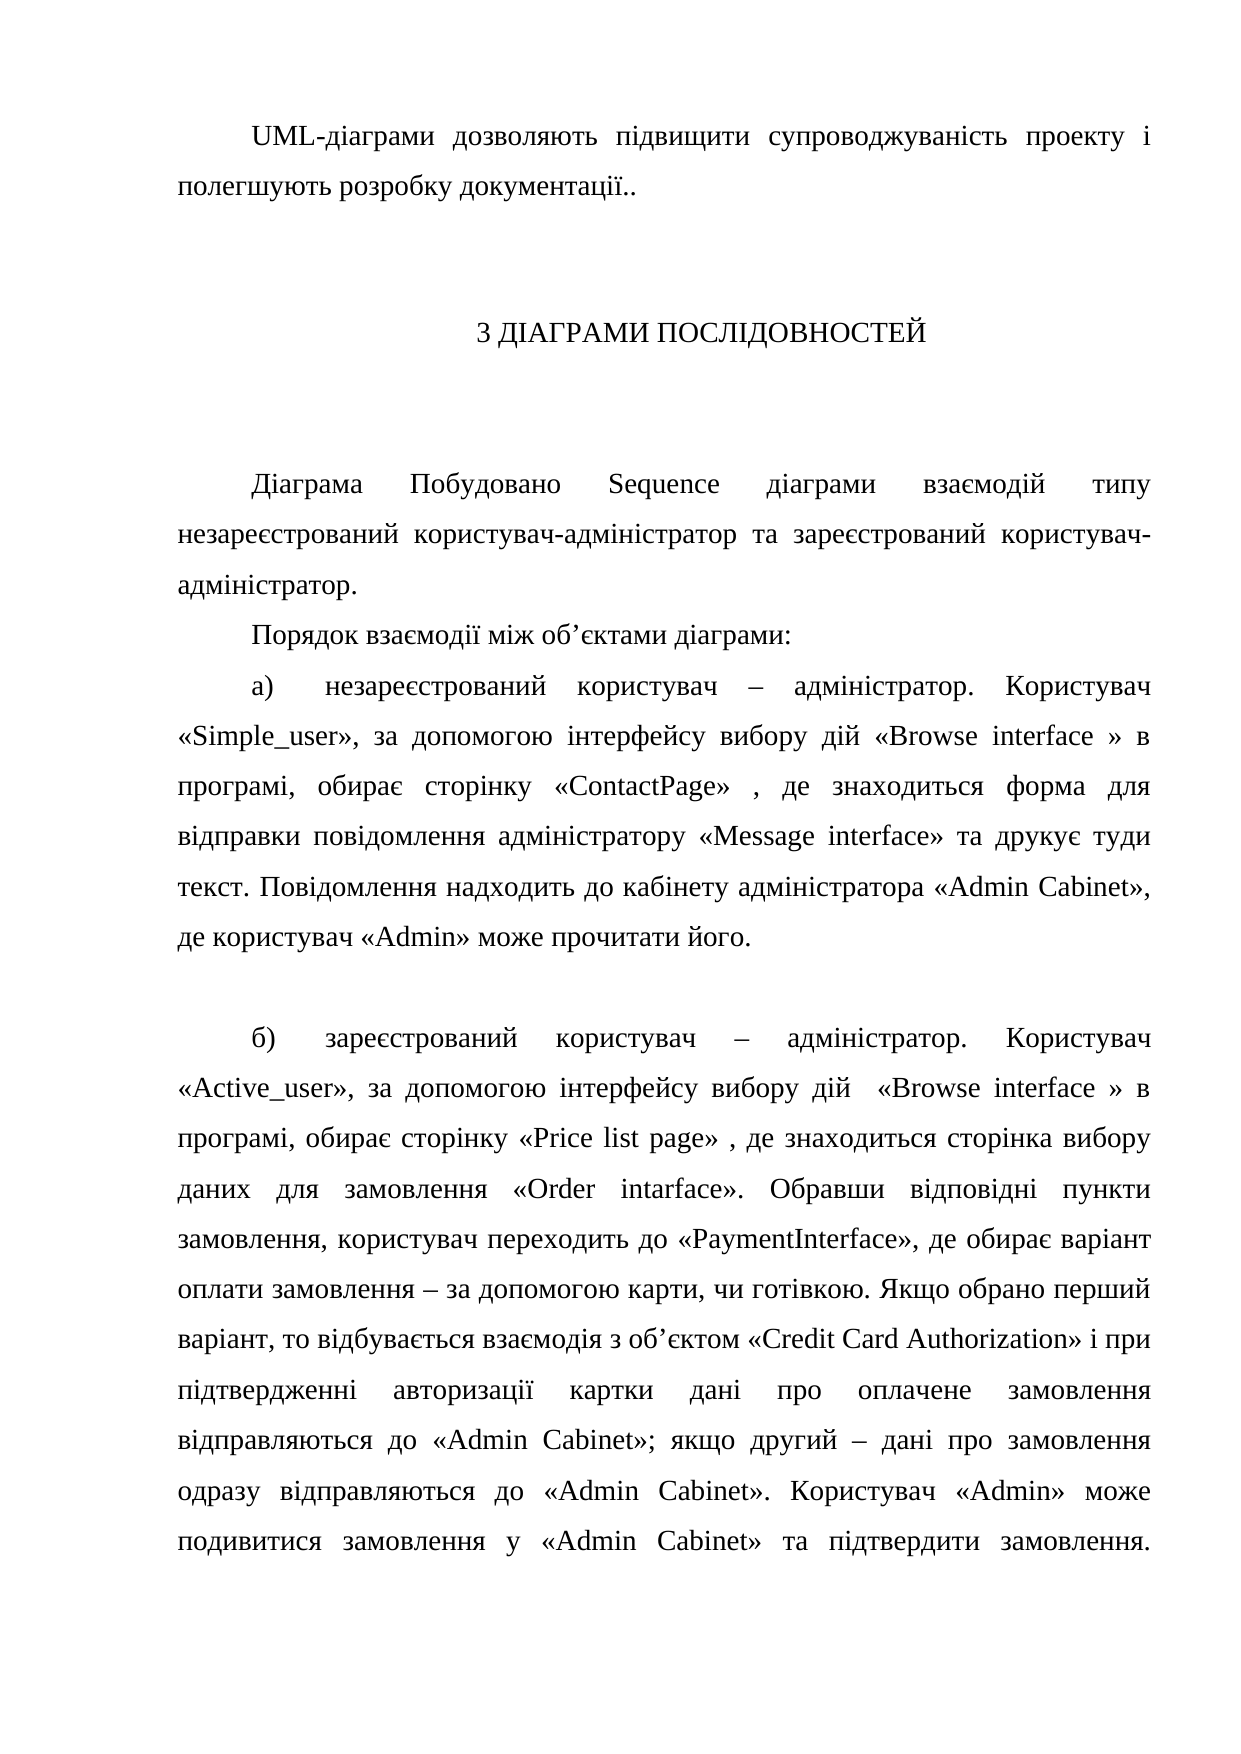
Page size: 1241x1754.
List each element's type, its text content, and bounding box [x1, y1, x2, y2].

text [177, 1020, 1152, 1556]
text а) незареєстрований користувач – адміністратор. Користувач «Simple_user», за допомогою інтерфейсу вибору дій «Browse interface » в програмі, обирає сторінку «ContactPage» , де знаходиться форма для відправки повідомлення адміністратору «Message interface» та друкує туди текст. Повідомлення надходить до кабінету адміністратора «Admin Cabinet», де користувач «Admin» може прочитати його. [177, 668, 1152, 953]
text Порядок взаємодії між об’єктами діаграми: [177, 617, 1152, 651]
subtitle 3 ДІАГРАМИ ПОСЛІДОВНОСТЕЙ [177, 315, 1152, 349]
text UML-діаграми дозволяють підвищити супроводжуваність проекту і полегшують розробку документації.. [177, 118, 1152, 202]
text Діаграма Побудовано Sequence діаграми взаємодій типу незареєстрований користувач-адміністратор та зареєстрований користувач-адміністратор. [177, 466, 1152, 601]
